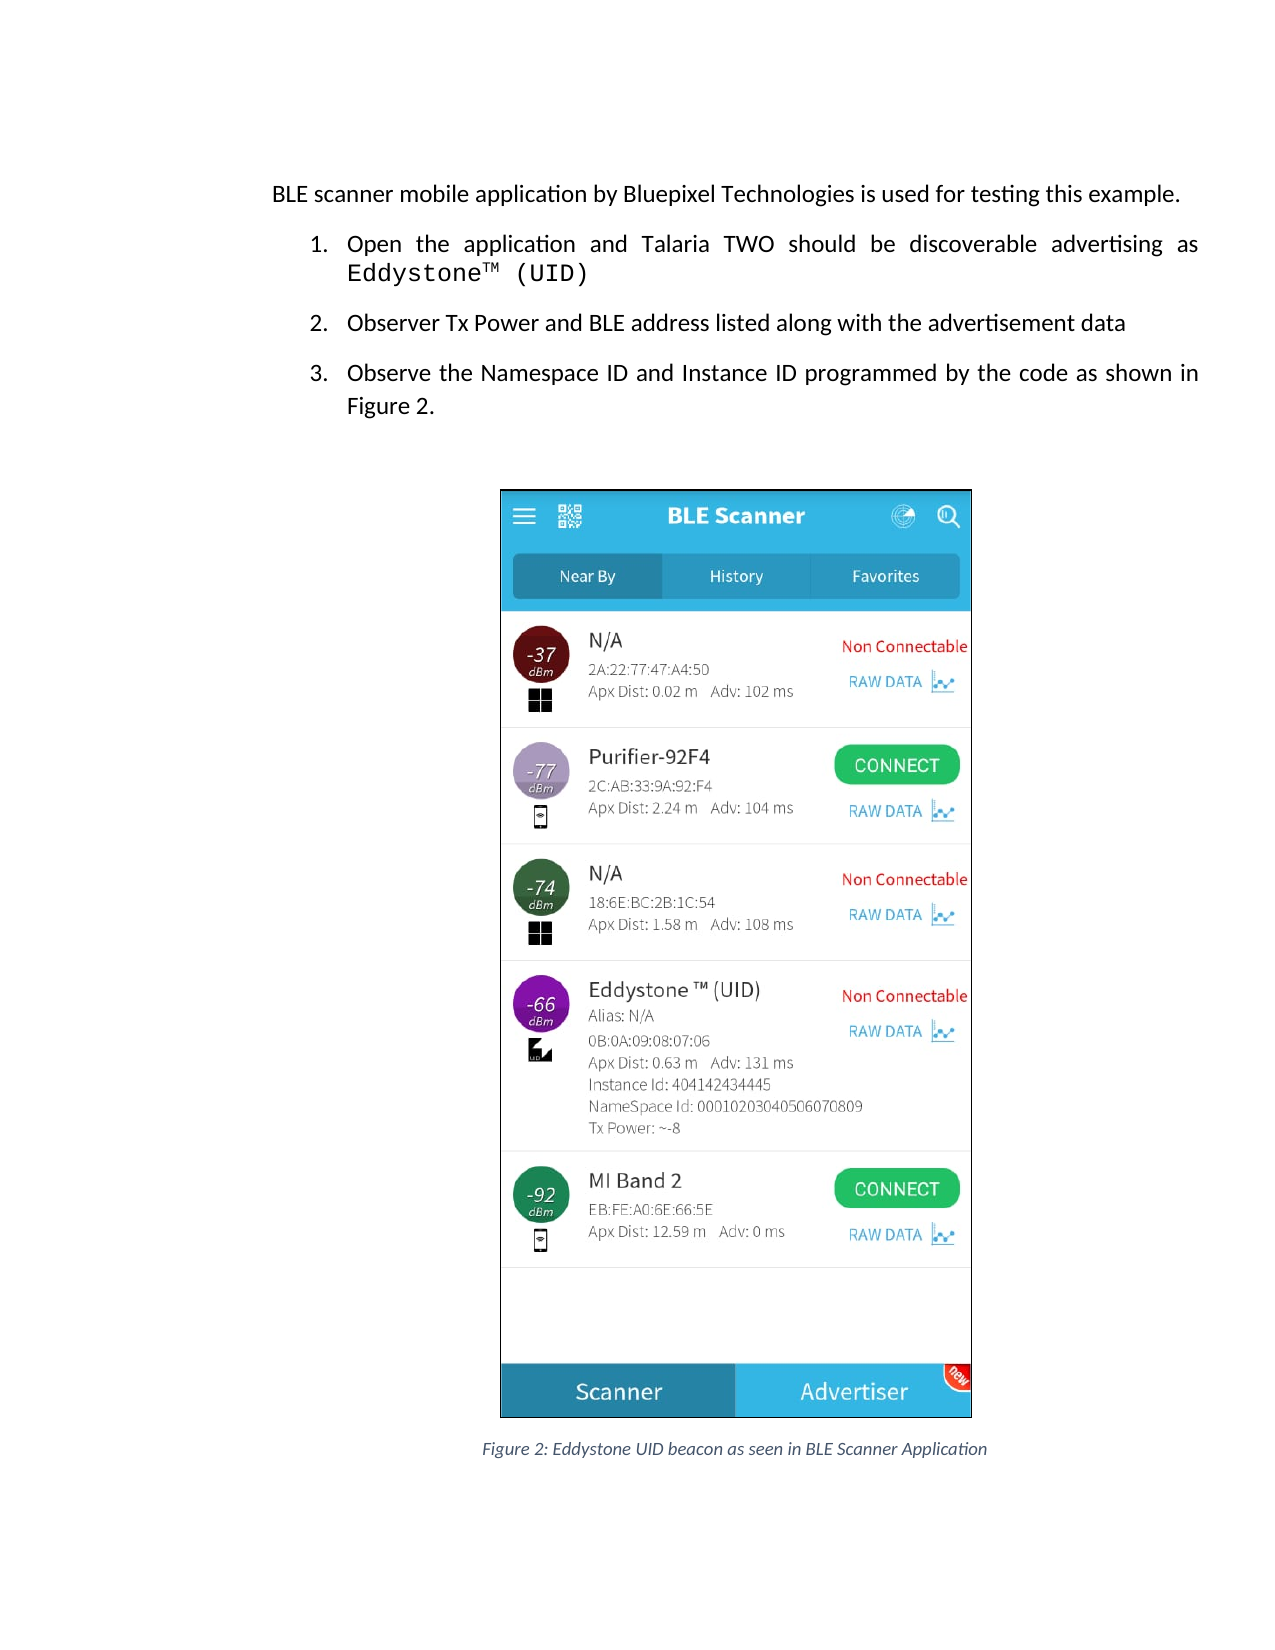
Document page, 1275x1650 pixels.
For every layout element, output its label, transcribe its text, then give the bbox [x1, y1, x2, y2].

list Open the application and Talaria TWO should be discoverable advertising as EddystoneTM (UID) [309, 228, 1200, 289]
text BLE scanner mobile application by Bluepixel Technologies is used for testing this example. [272, 178, 1200, 209]
list Observer Tx Power and BLE address listed along with the advertisement data [309, 308, 1200, 338]
list Observe the Namespace ID and Instance ID programmed by the code as shown in Figure 2. [309, 357, 1200, 421]
picture [501, 491, 971, 1417]
